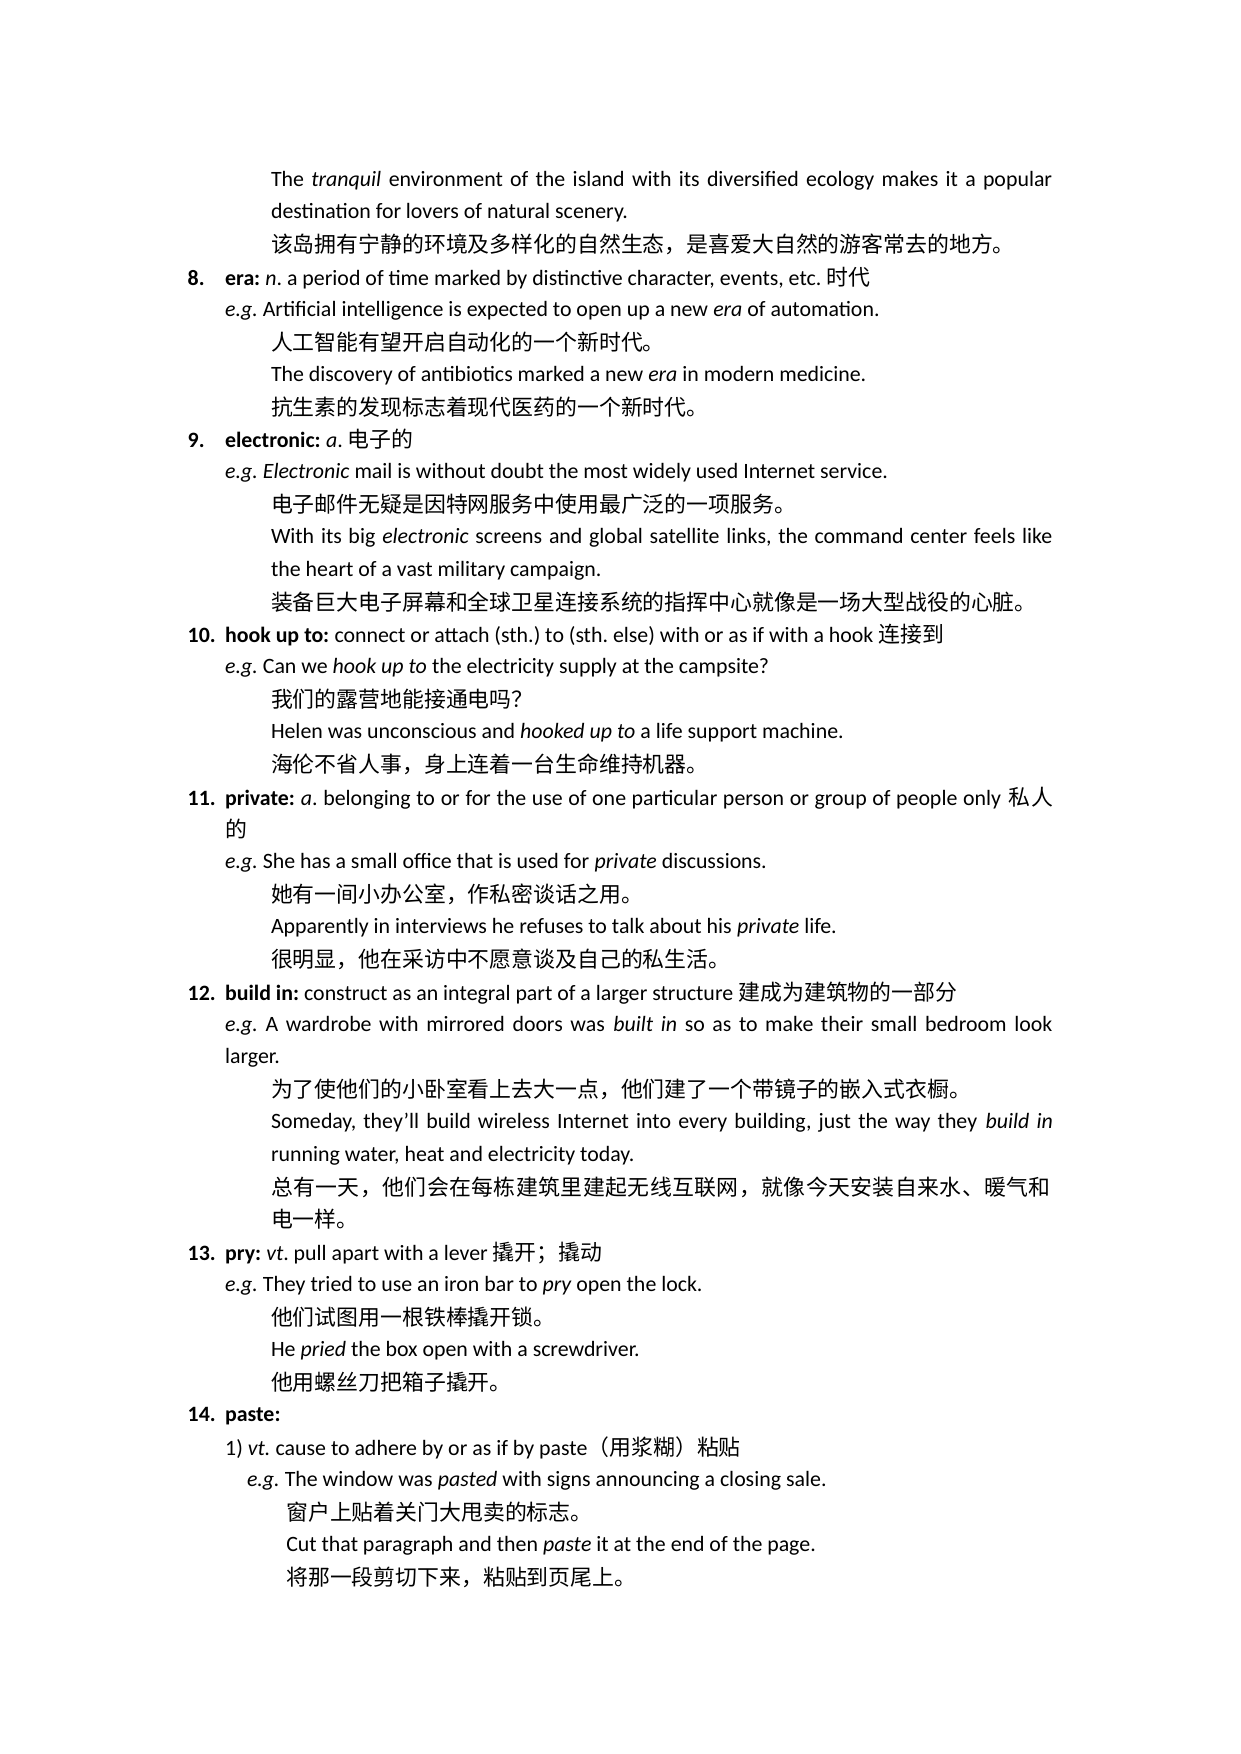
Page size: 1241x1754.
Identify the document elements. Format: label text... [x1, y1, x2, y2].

list e.g. Can we hook up to the electricity supply at the campsite? [225, 649, 1053, 682]
list e.g. A wardrobe with mirrored doors was built in so as to make their small bedroom look larger. [225, 1007, 1053, 1072]
list Apparently in interviews he refuses to talk about his private life. [271, 909, 1053, 942]
text 窗户上贴着关门大甩卖的标志。 [231, 1494, 1053, 1527]
list hook up to: connect or attach (sth.) to (sth. else) with or as if with a hook 连接到 [187, 617, 1053, 649]
list e.g. Artificial intelligence is expected to open up a new era of automation. [225, 292, 1053, 324]
list e.g. Electronic mail is without doubt the most widely used Internet service. [225, 454, 1053, 487]
list 海伦不省人事，身上连着一台生命维持机器。 [271, 747, 1053, 779]
list 他们试图用一根铁棒撬开锁。 [271, 1299, 1053, 1332]
list electronic: a. 电子的 [187, 422, 1053, 454]
list 装备巨大电子屏幕和全球卫星连接系统的指挥中心就像是一场大型战役的心脏。 [271, 584, 1053, 617]
text e.g. The window was pasted with signs announcing a closing sale. [225, 1462, 1053, 1494]
list pry: vt. pull apart with a lever 撬开；撬动 [187, 1234, 1053, 1267]
list 1) vt. cause to adhere by or as if by paste（用浆糊）粘贴 [225, 1429, 1053, 1462]
list e.g. They tried to use an iron bar to pry open the lock. [225, 1267, 1053, 1299]
list 该岛拥有宁静的环境及多样化的自然生态，是喜爱大自然的游客常去的地方。 [271, 227, 1053, 259]
list With its big electronic screens and global satellite links, the command center feels like the heart of a vast military campaign. [271, 519, 1053, 584]
text 将那一段剪切下来，粘贴到页尾上。 [231, 1559, 1053, 1592]
list Someday, they’ll build wireless Internet into every building, just the way they build in running water, heat and electricity today. [271, 1104, 1053, 1169]
list e.g. She has a small office that is used for private discussions. [225, 844, 1053, 877]
list The tranquil environment of the island with its diversified ecology makes it a popular destination for lovers of natural scenery. [271, 162, 1053, 227]
list 总有一天，他们会在每栋建筑里建起无线互联网，就像今天安装自来水、暖气和电一样。 [271, 1169, 1053, 1234]
list 人工智能有望开启自动化的一个新时代。 [271, 324, 1053, 357]
list The discovery of antibiotics marked a new era in modern medicine. [271, 357, 1053, 389]
text Cut that paragraph and then paste it at the end of the page. [231, 1527, 1053, 1559]
list 很明显，他在采访中不愿意谈及自己的私生活。 [271, 942, 1053, 974]
list build in: construct as an integral part of a larger structure 建成为建筑物的一部分 [187, 974, 1053, 1007]
list paste: [187, 1397, 1053, 1429]
list private: a. belonging to or for the use of one particular person or group of people only 私人的 [187, 779, 1053, 844]
list 电子邮件无疑是因特网服务中使用最广泛的一项服务。 [271, 487, 1053, 519]
list era: n. a period of time marked by distinctive character, events, etc. 时代 [187, 259, 1053, 292]
list He pried the box open with a screwdriver. [271, 1332, 1053, 1364]
list 我们的露营地能接通电吗？ [271, 682, 1053, 714]
list 她有一间小办公室，作私密谈话之用。 [271, 877, 1053, 909]
list 抗生素的发现标志着现代医药的一个新时代。 [271, 389, 1053, 422]
list 他用螺丝刀把箱子撬开。 [271, 1364, 1053, 1397]
list 为了使他们的小卧室看上去大一点，他们建了一个带镜子的嵌入式衣橱。 [271, 1072, 1053, 1104]
list Helen was unconscious and hooked up to a life support machine. [271, 714, 1053, 747]
